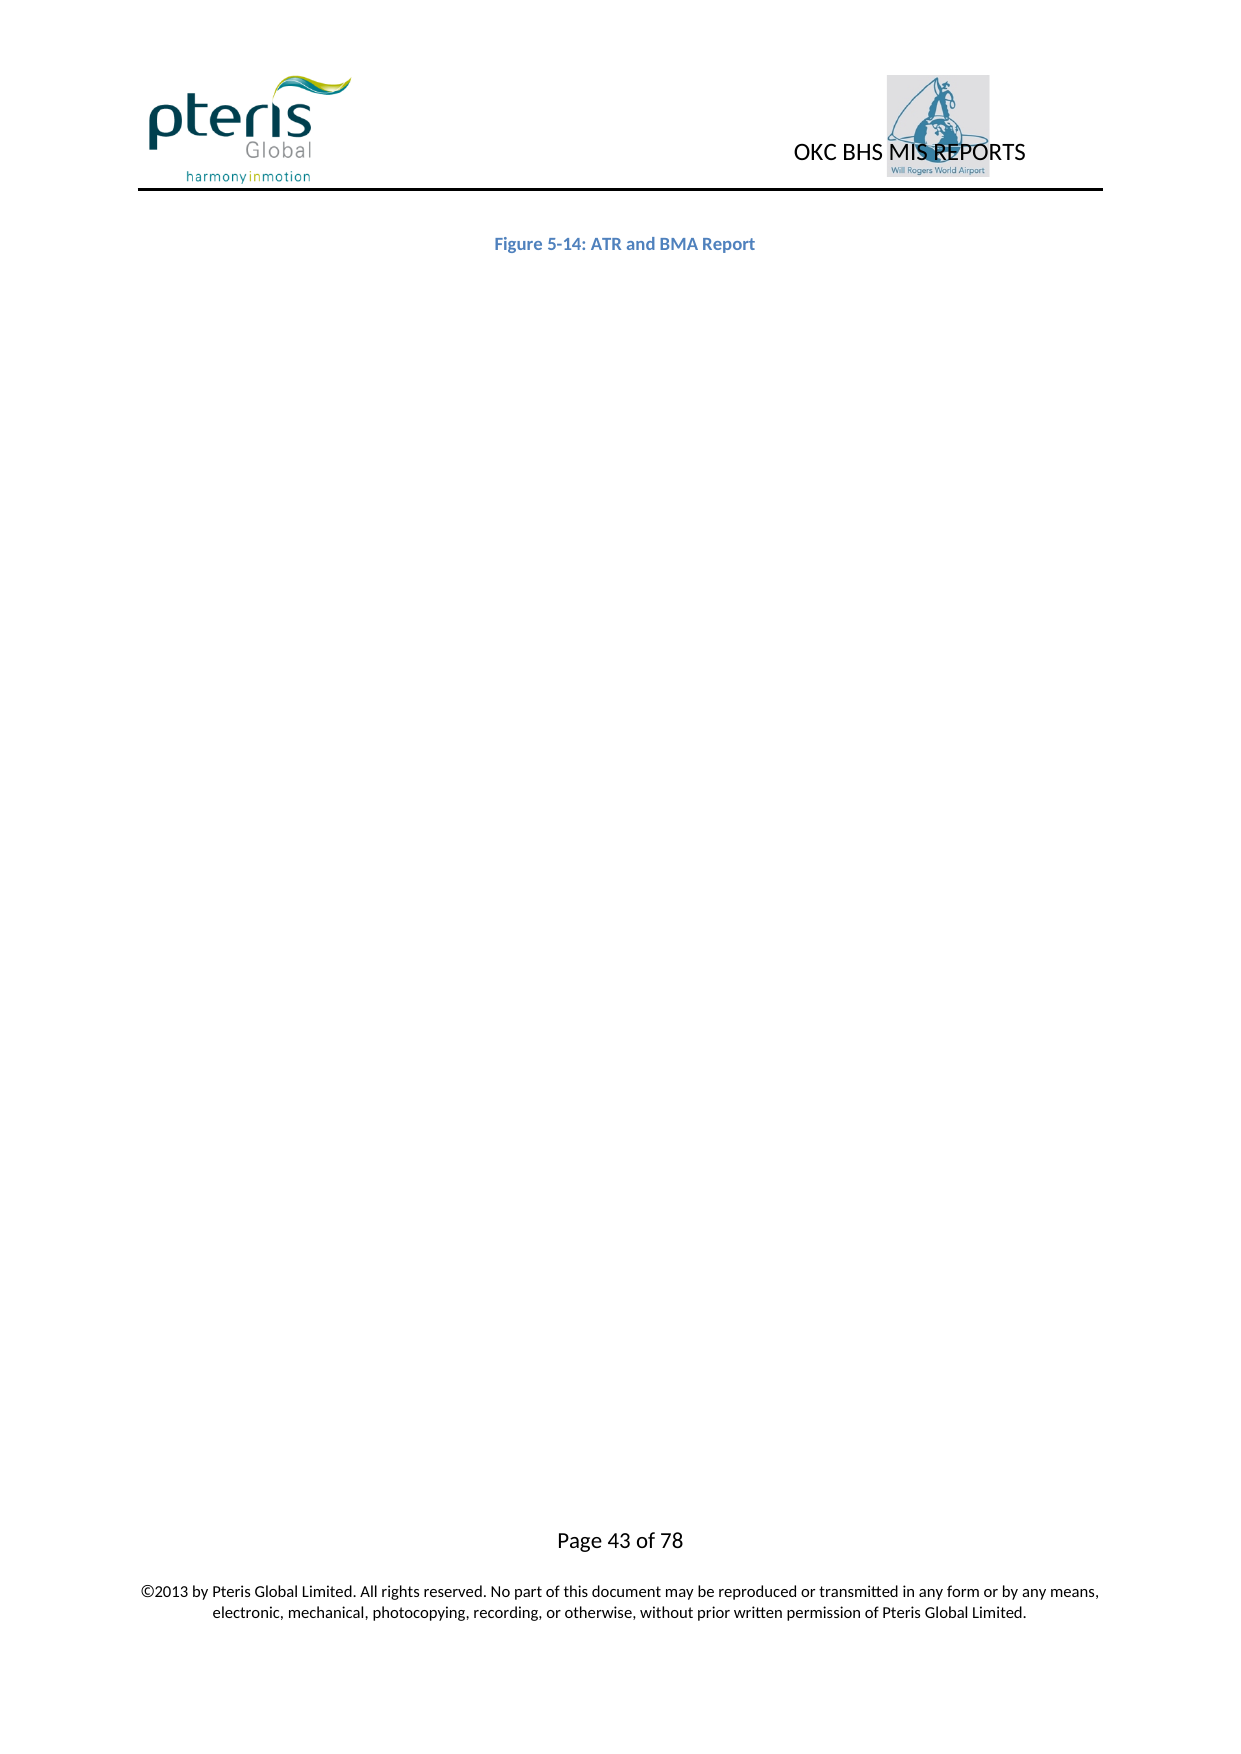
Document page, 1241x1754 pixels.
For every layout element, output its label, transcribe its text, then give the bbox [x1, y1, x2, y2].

picture [148, 75, 352, 187]
picture [886, 75, 990, 177]
